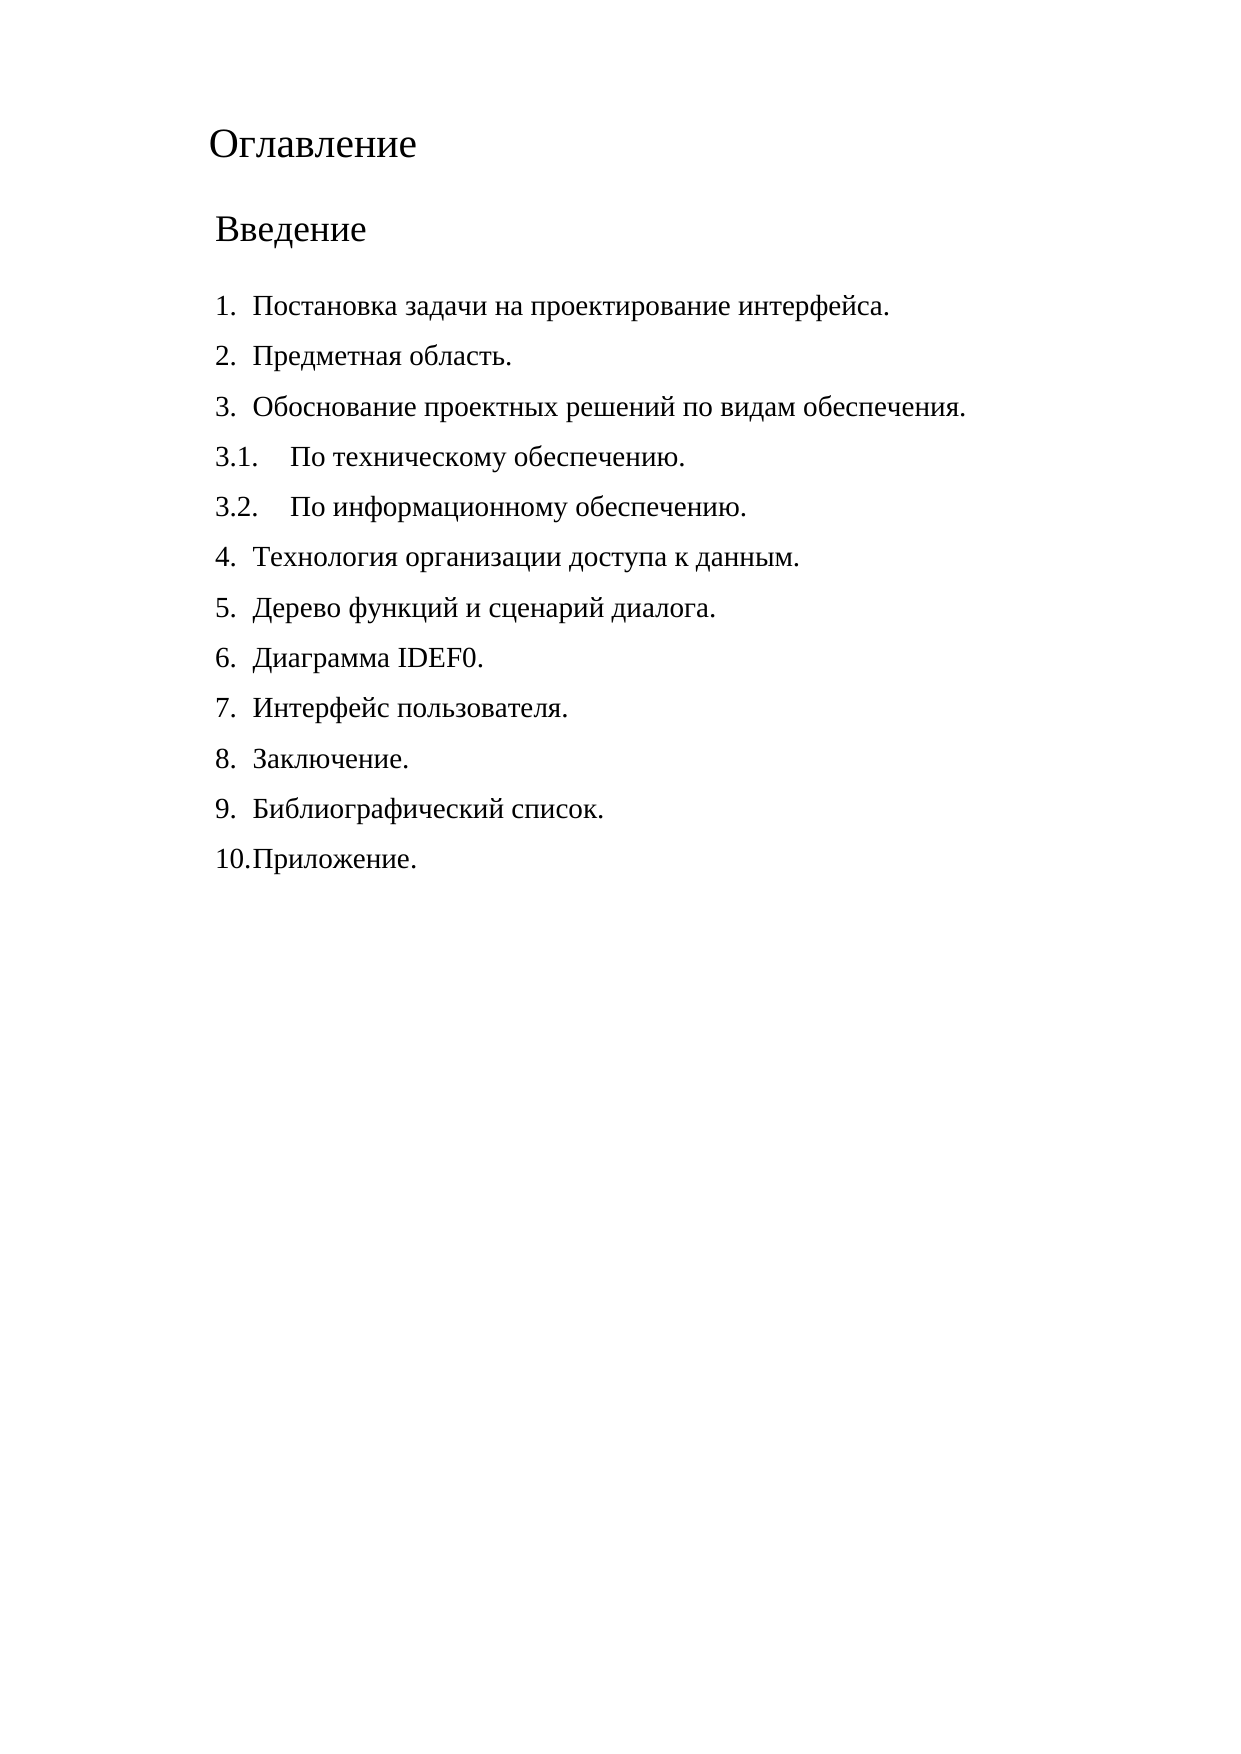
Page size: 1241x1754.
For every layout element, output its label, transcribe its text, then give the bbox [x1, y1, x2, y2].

text Введение [177, 207, 1181, 250]
list Заключение. [215, 741, 1181, 774]
list Библиографический список. [215, 791, 1181, 825]
list Приложение. [215, 841, 1181, 875]
list Предметная область. [215, 338, 1181, 372]
list Дерево функций и сценарий диалога. [215, 590, 1181, 623]
list По информационному обеспечению. [215, 489, 1181, 523]
list Диаграмма IDEF0. [215, 640, 1181, 674]
text Оглавление [177, 118, 1181, 166]
list Интерфейс пользователя. [215, 691, 1181, 724]
list Технология организации доступа к данным. [215, 539, 1181, 573]
list Постановка задачи на проектирование интерфейса. [215, 288, 1181, 322]
list По техническому обеспечению. [215, 439, 1181, 472]
list Обоснование проектных решений по видам обеспечения. [215, 389, 1181, 422]
